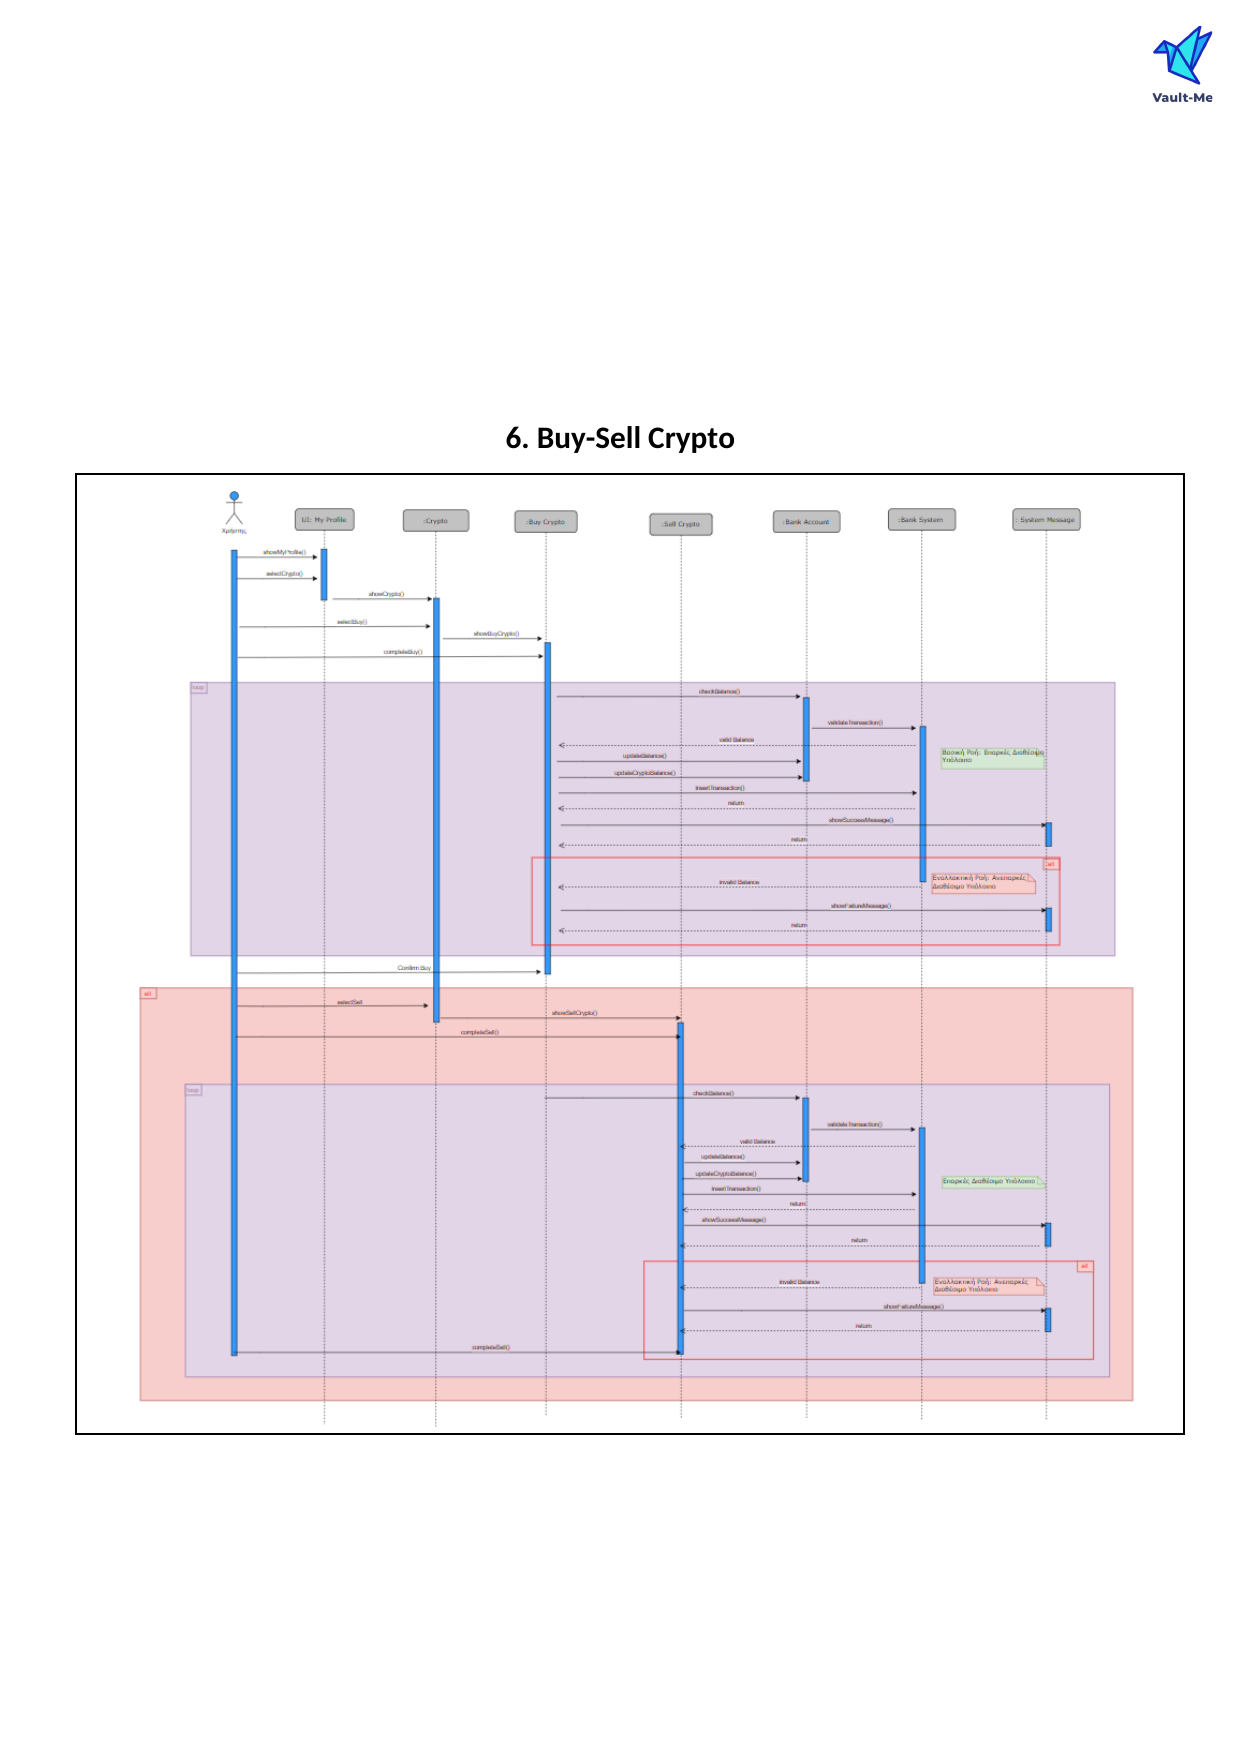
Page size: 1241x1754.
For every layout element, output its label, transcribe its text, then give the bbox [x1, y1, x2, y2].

picture [77, 475, 1183, 1433]
text 6. Buy-Sell Crypto [187, 418, 1053, 456]
picture [1152, 26, 1213, 102]
